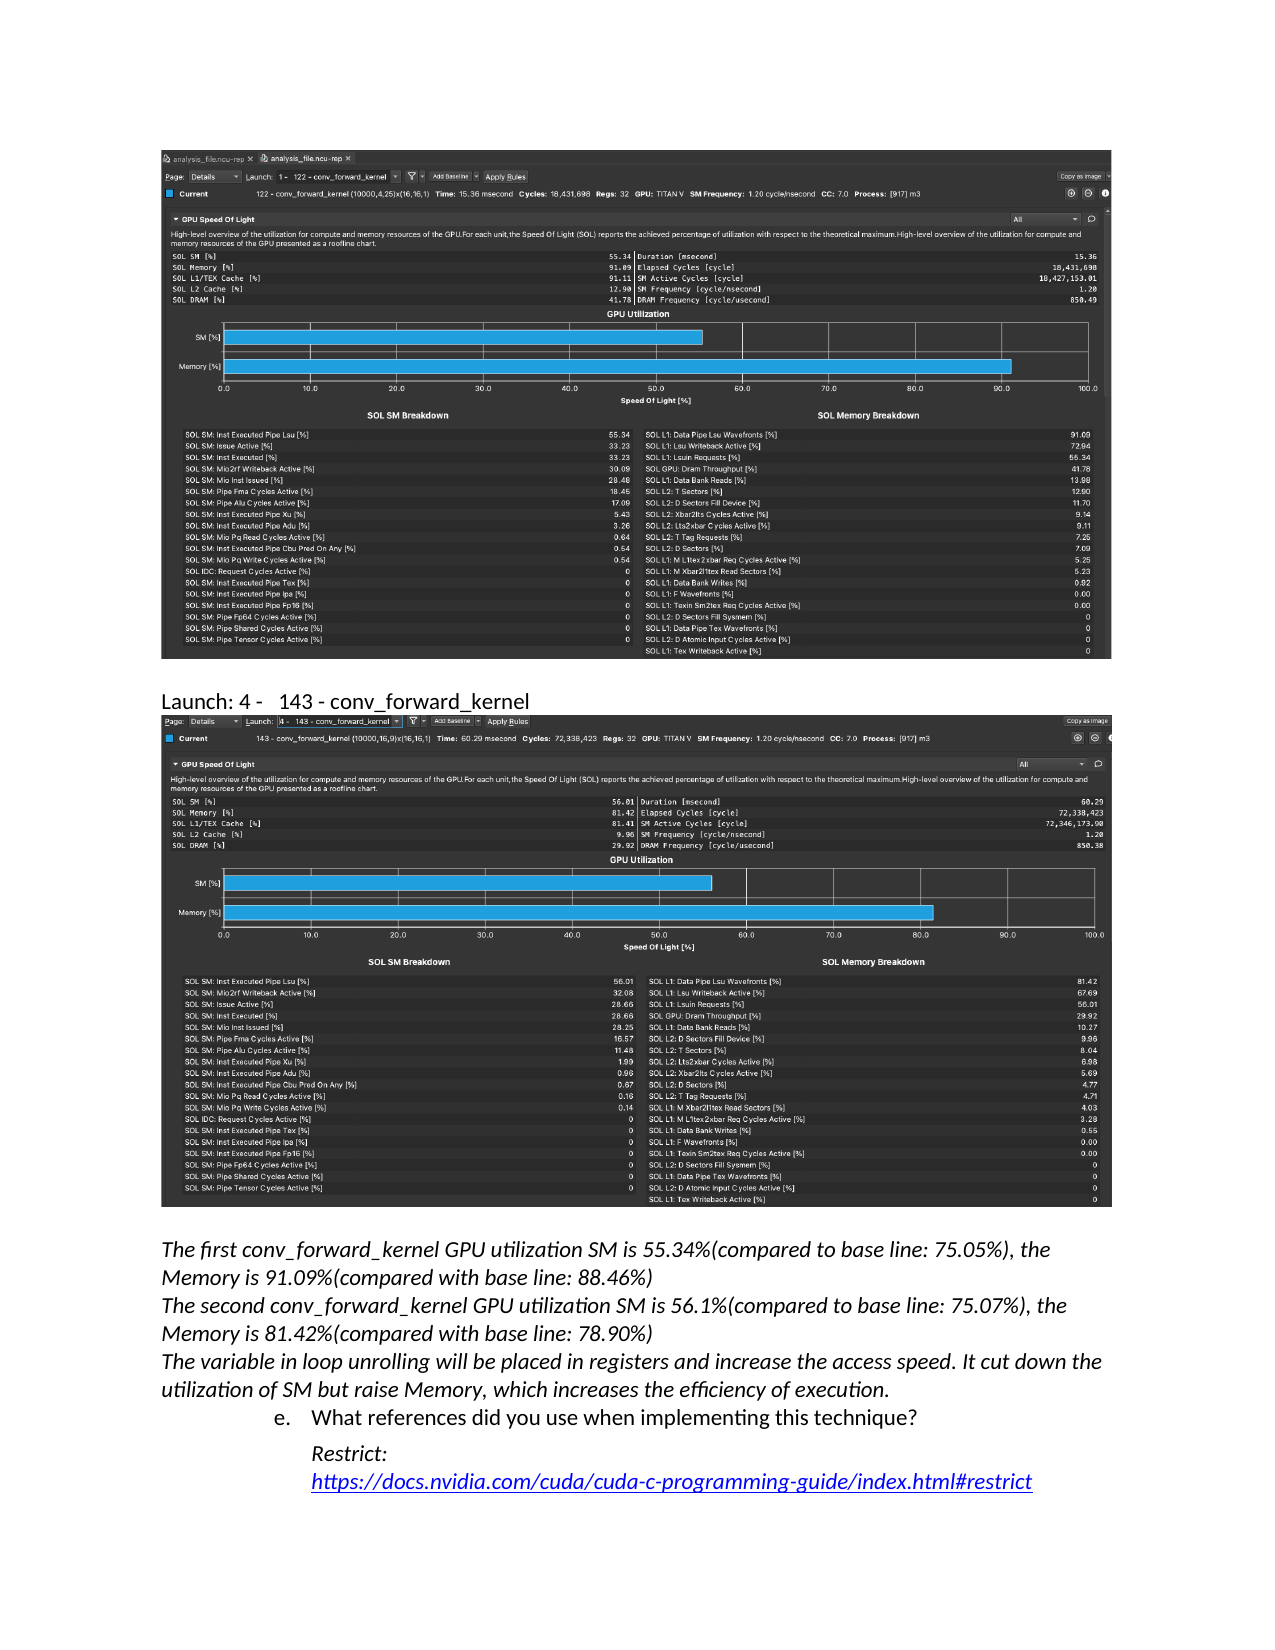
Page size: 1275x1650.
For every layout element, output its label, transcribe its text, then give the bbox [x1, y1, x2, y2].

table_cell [150, 1440, 1124, 1500]
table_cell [150, 150, 1124, 1403]
picture [161, 715, 1112, 1207]
picture [161, 150, 1112, 659]
table_cell What references did you use when implementing this technique? [150, 1403, 1124, 1439]
